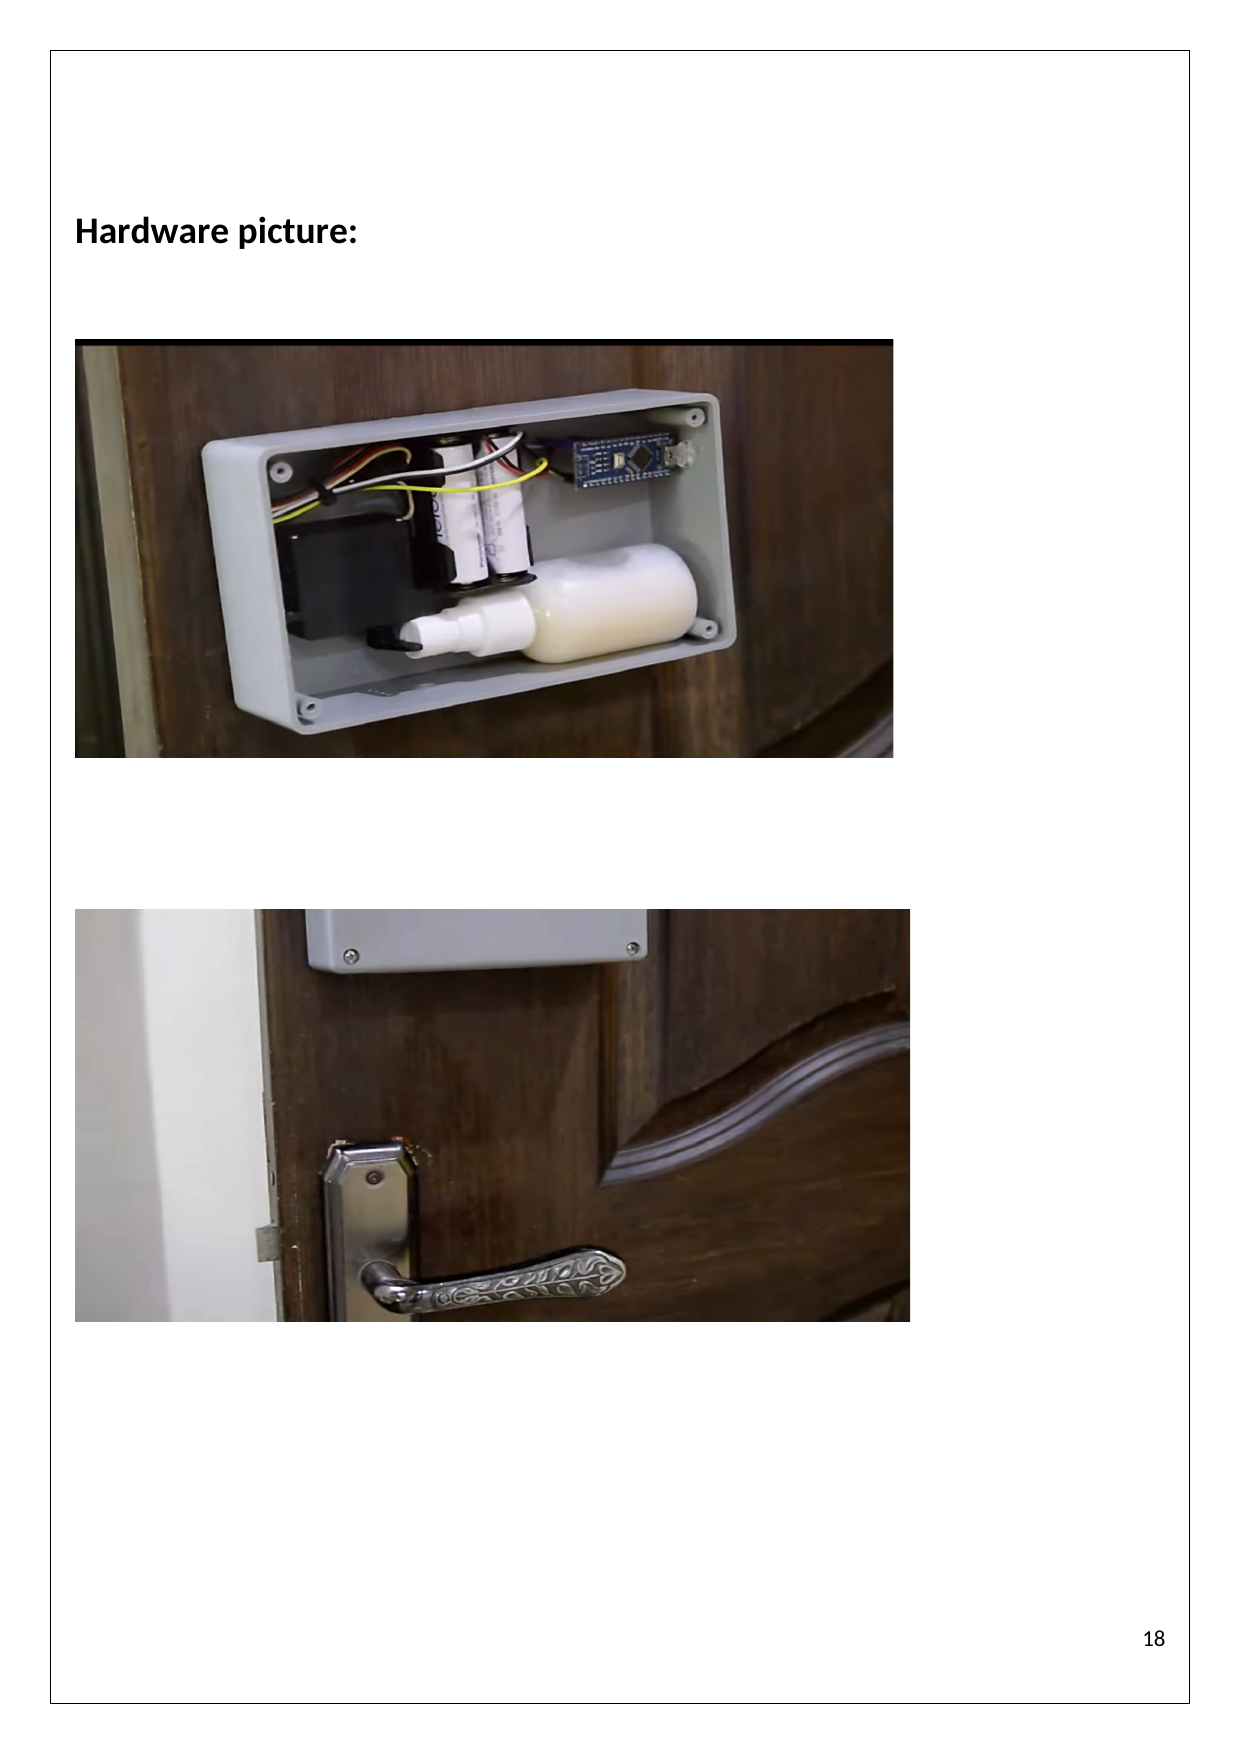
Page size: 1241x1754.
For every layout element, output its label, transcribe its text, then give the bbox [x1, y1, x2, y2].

picture [75, 909, 911, 1322]
picture [75, 339, 894, 758]
text Hardware picture: [75, 207, 1165, 253]
